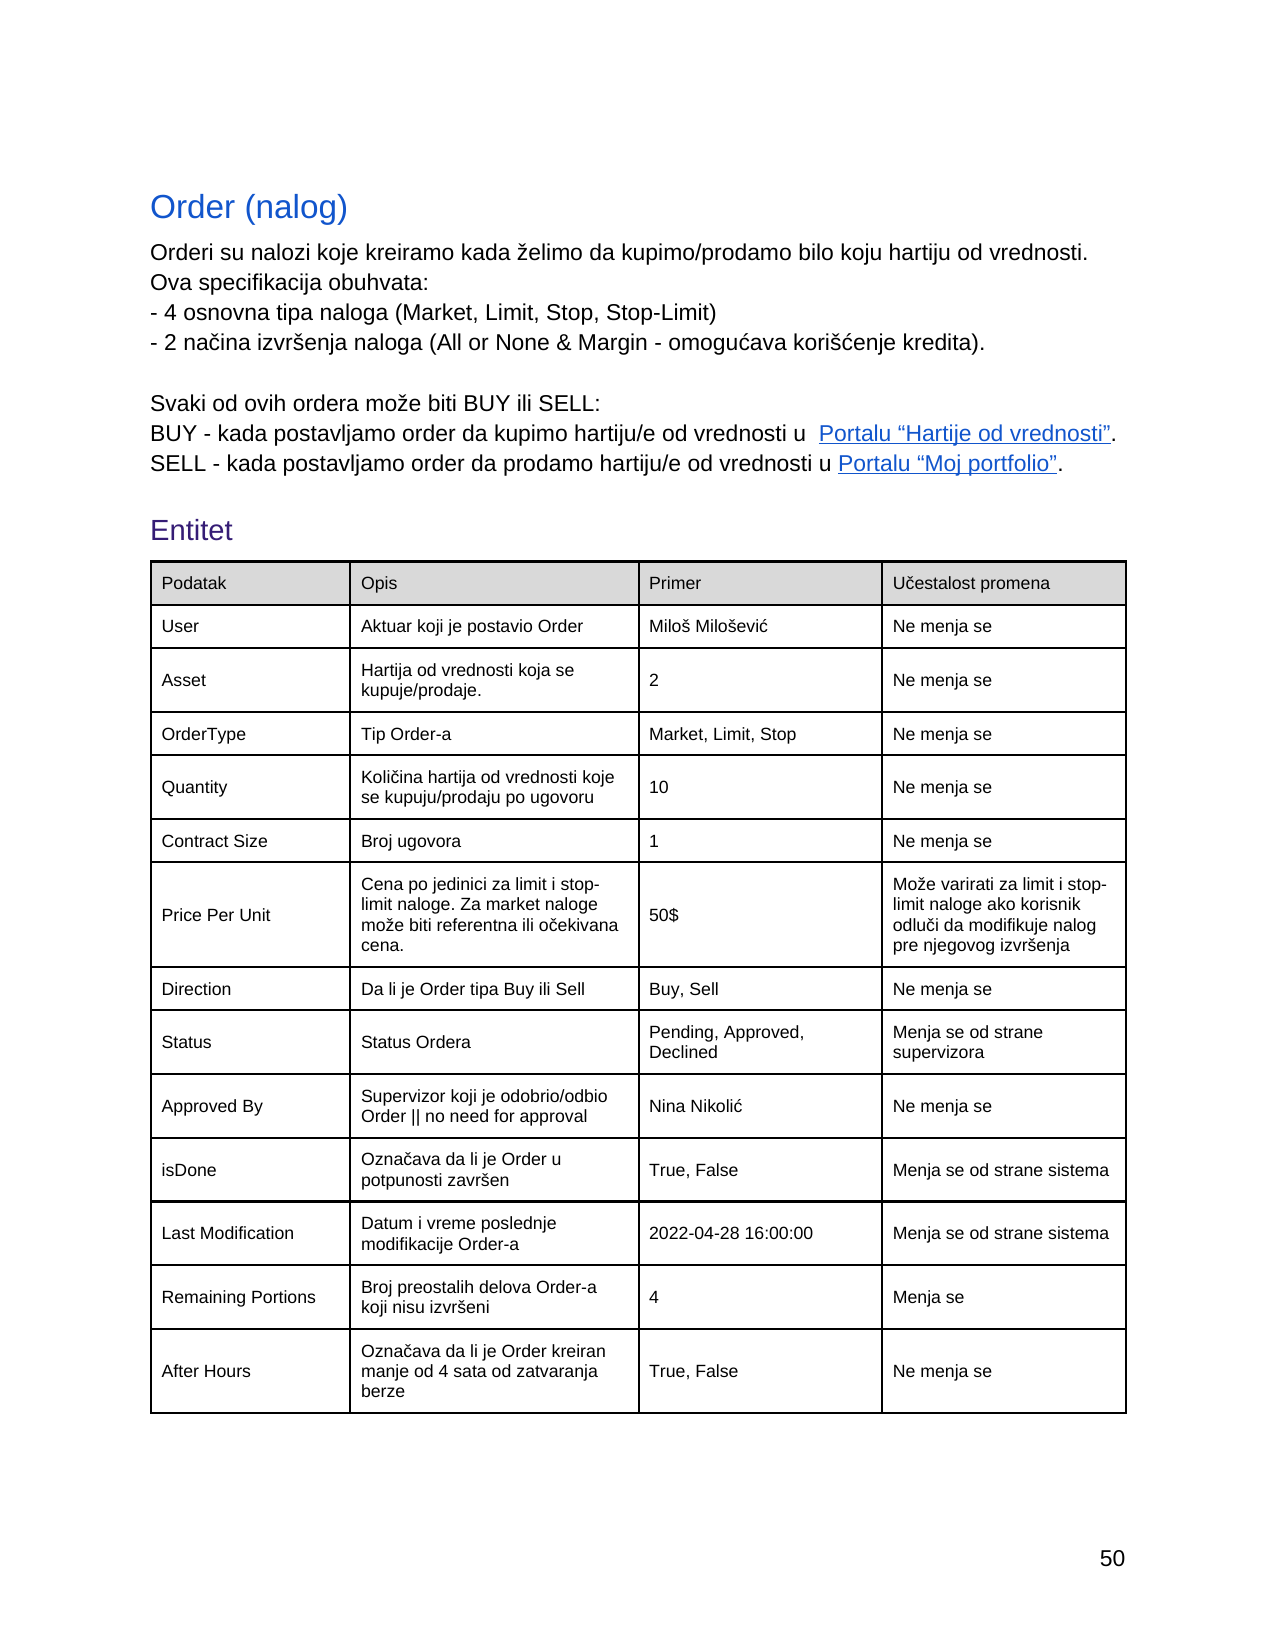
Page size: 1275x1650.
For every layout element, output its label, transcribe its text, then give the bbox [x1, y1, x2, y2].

table_cell Menja se [883, 1266, 1125, 1328]
table_cell 50$ [640, 863, 881, 966]
table_cell 4 [640, 1266, 881, 1328]
table_cell Supervizor koji je odobrio/odbio Order || no need for approval [351, 1075, 638, 1137]
table_cell Datum i vreme poslednje modifikacije Order-a [351, 1203, 638, 1264]
table_cell Ne menja se [883, 649, 1125, 711]
text Orderi su nalozi koje kreiramo kada želimo da kupimo/prodamo bilo koju hartiju od vrednosti. Ova specifikacija obuhvata: - 4 osnovna tipa naloga (Market, Limit, Stop, Stop-Limit) - 2 načina izvršenja naloga (All or None & Margin - omogućava korišćenje kredita). [150, 238, 1125, 355]
table_cell Označava da li je Order kreiran manje od 4 sata od zatvaranja berze [351, 1330, 638, 1412]
text Svaki od ovih ordera može biti BUY ili SELL: BUY - kada postavljamo order da kupimo hartiju/e od vrednosti u Portalu “Hartije od vrednosti”. [150, 389, 1125, 446]
table_cell Ne menja se [883, 968, 1125, 1009]
subtitle Entitet [150, 513, 1125, 547]
table_cell After Hours [152, 1330, 349, 1412]
subtitle Order (nalog) [150, 187, 1125, 226]
table_header Primer [640, 563, 881, 604]
table_cell Last Modification [152, 1203, 349, 1264]
table_cell Broj ugovora [351, 820, 638, 861]
table_cell Quantity [152, 756, 349, 818]
table_cell Ne menja se [883, 820, 1125, 861]
table_cell Označava da li je Order u potpunosti završen [351, 1139, 638, 1200]
table_cell Broj preostalih delova Order-a koji nisu izvršeni [351, 1266, 638, 1328]
table_cell 2022-04-28 16:00:00 [640, 1203, 881, 1264]
table_cell Može varirati za limit i stop-limit naloge ako korisnik odluči da modifikuje nalog pre njegovog izvršenja [883, 863, 1125, 966]
table_cell Market, Limit, Stop [640, 713, 881, 754]
table_cell Menja se od strane sistema [883, 1203, 1125, 1264]
table_cell 10 [640, 756, 881, 818]
table_cell Hartija od vrednosti koja se kupuje/prodaje. [351, 649, 638, 711]
table_cell Buy, Sell [640, 968, 881, 1009]
table_cell Remaining Portions [152, 1266, 349, 1328]
table_header Opis [351, 563, 638, 604]
table_cell Contract Size [152, 820, 349, 861]
table_cell Ne menja se [883, 713, 1125, 754]
table_cell Menja se od strane sistema [883, 1139, 1125, 1200]
table_cell Aktuar koji je postavio Order [351, 606, 638, 647]
table_cell Asset [152, 649, 349, 711]
table_cell Miloš Milošević [640, 606, 881, 647]
table_cell Da li je Order tipa Buy ili Sell [351, 968, 638, 1009]
table_cell True, False [640, 1330, 881, 1412]
table_cell Price Per Unit [152, 863, 349, 966]
table_cell 2 [640, 649, 881, 711]
table_cell Nina Nikolić [640, 1075, 881, 1137]
text SELL - kada postavljamo order da prodamo hartiju/e od vrednosti u Portalu “Moj portfolio”. [150, 450, 1125, 476]
table_cell Količina hartija od vrednosti koje se kupuju/prodaju po ugovoru [351, 756, 638, 818]
table_cell Approved By [152, 1075, 349, 1137]
table_cell OrderType [152, 713, 349, 754]
table_cell Direction [152, 968, 349, 1009]
table_cell isDone [152, 1139, 349, 1200]
table_cell Tip Order-a [351, 713, 638, 754]
table_cell 1 [640, 820, 881, 861]
table_cell Pending, Approved, Declined [640, 1011, 881, 1073]
table_cell Ne menja se [883, 1075, 1125, 1137]
table_cell True, False [640, 1139, 881, 1200]
table_cell Ne menja se [883, 1330, 1125, 1412]
table_cell Ne menja se [883, 756, 1125, 818]
table_cell Status Ordera [351, 1011, 638, 1073]
table_cell Menja se od strane supervizora [883, 1011, 1125, 1073]
table_header Učestalost promena [883, 563, 1125, 604]
table_cell Status [152, 1011, 349, 1073]
table_cell Ne menja se [883, 606, 1125, 647]
table_cell Cena po jedinici za limit i stop-limit naloge. Za market naloge može biti referentna ili očekivana cena. [351, 863, 638, 966]
table_cell User [152, 606, 349, 647]
table_header Podatak [152, 563, 349, 604]
